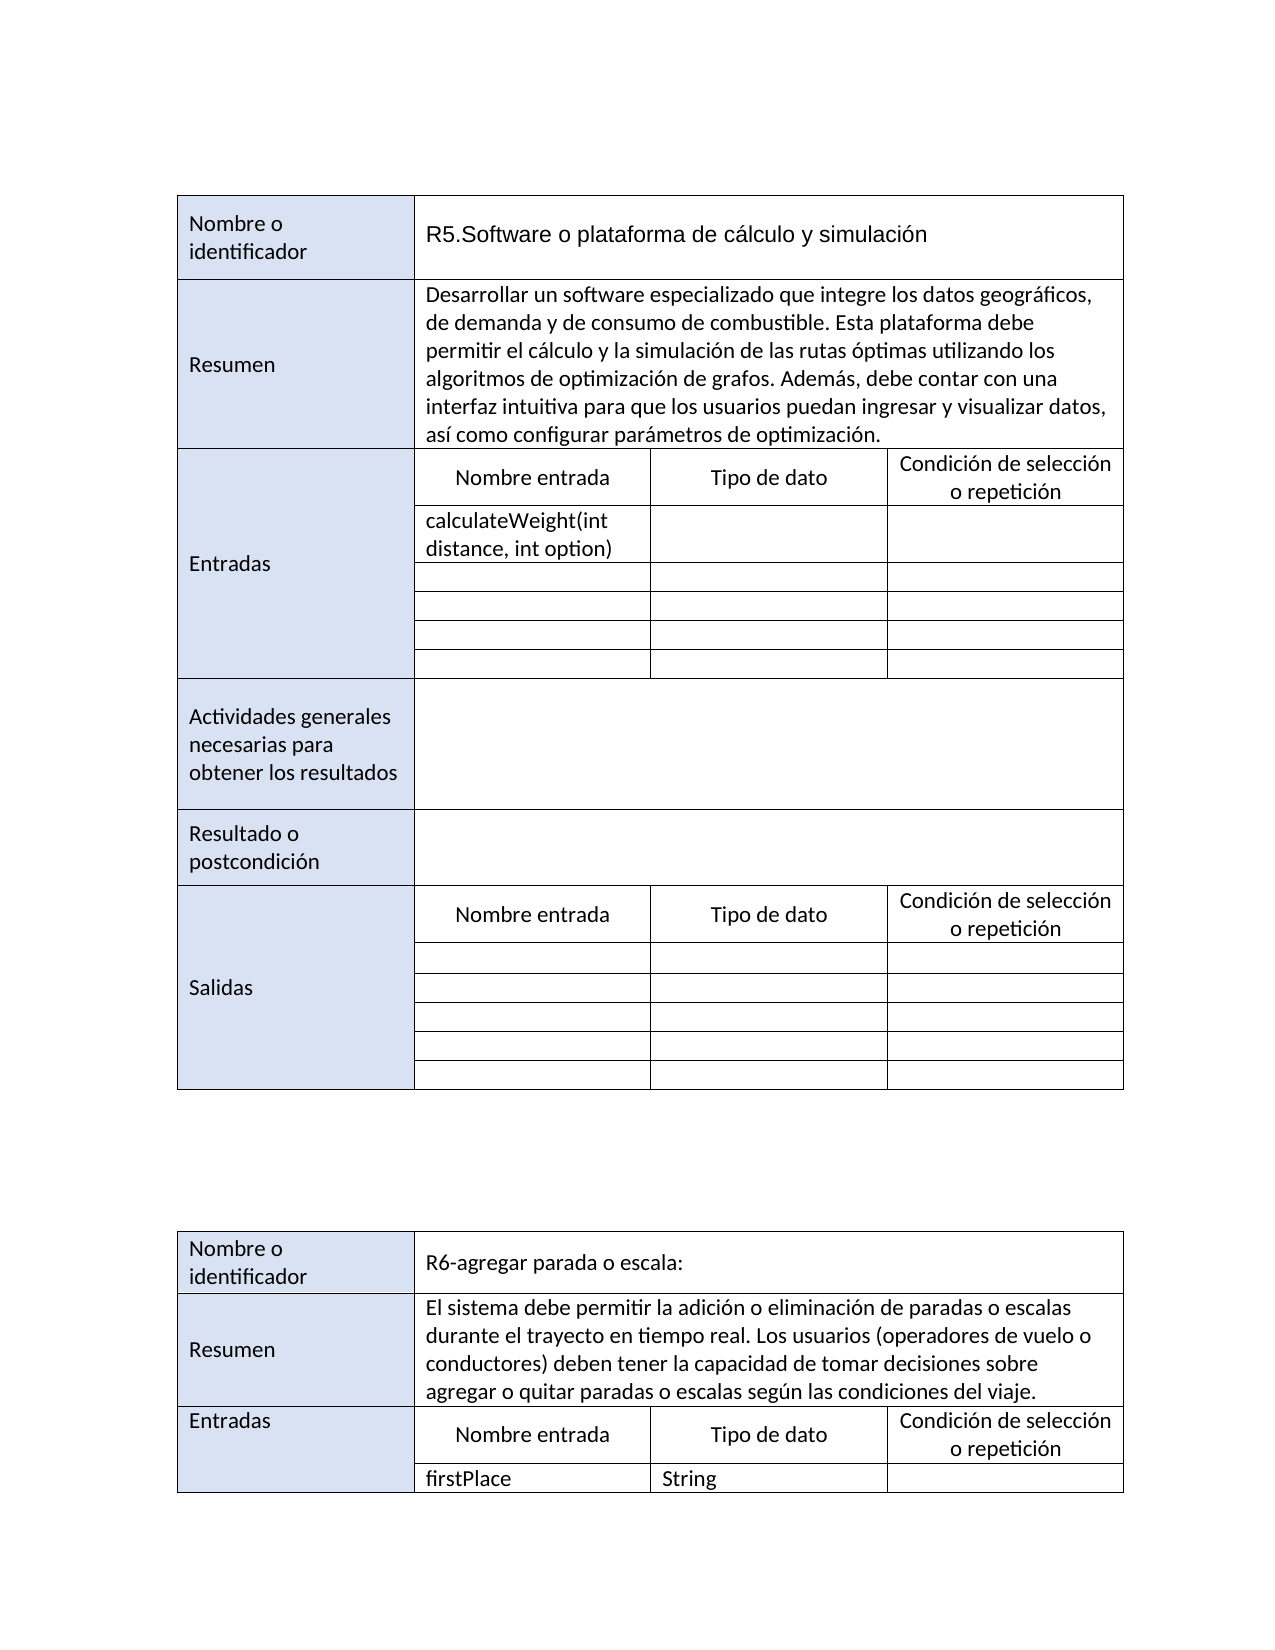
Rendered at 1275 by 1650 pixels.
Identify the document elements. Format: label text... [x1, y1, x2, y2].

table_cell Nombre entrada [415, 886, 650, 942]
table_cell [888, 621, 1123, 649]
table_cell [888, 1032, 1123, 1060]
table_cell Tipo de dato [651, 449, 887, 505]
table_cell [415, 810, 1123, 885]
table_cell Condición de selección o repetición [888, 449, 1123, 505]
table_cell [415, 679, 1123, 809]
table_header R6-agregar parada o escala: [415, 1232, 1123, 1292]
table_cell Entradas [178, 449, 414, 678]
table_cell [415, 974, 650, 1002]
table_cell Entradas [178, 1407, 414, 1492]
table_cell [888, 563, 1123, 591]
table_cell [888, 1061, 1123, 1089]
table_cell [651, 621, 887, 649]
table_cell [651, 506, 887, 562]
table_cell Resumen [178, 1294, 414, 1406]
table_cell El sistema debe permitir la adición o eliminación de paradas o escalas durante el trayecto en tiempo real. Los usuarios (operadores de vuelo o conductores) deben tener la capacidad de tomar decisiones sobre agregar o quitar paradas o escalas según las condiciones del viaje. [415, 1294, 1123, 1406]
table_cell [888, 1464, 1123, 1492]
table_cell [415, 1061, 650, 1089]
table_cell Nombre entrada [415, 449, 650, 505]
table_cell [415, 592, 650, 620]
table_cell [415, 1003, 650, 1031]
table_cell [651, 592, 887, 620]
table_header Nombre o identificador [178, 1232, 414, 1292]
table_cell firstPlace [415, 1464, 650, 1492]
table_cell [888, 506, 1123, 562]
table_cell [415, 1032, 650, 1060]
table_header R5.Software o plataforma de cálculo y simulación [415, 196, 1123, 279]
table_cell [651, 1003, 887, 1031]
table_cell [651, 943, 887, 973]
table_cell [415, 650, 650, 678]
table_cell Salidas [178, 886, 414, 1089]
table_cell Condición de selección o repetición [888, 1407, 1123, 1463]
table_cell Condición de selección o repetición [888, 886, 1123, 942]
table_cell [651, 563, 887, 591]
table_cell [651, 1032, 887, 1060]
table_cell [888, 650, 1123, 678]
table_cell Tipo de dato [651, 886, 887, 942]
table_cell calculateWeight(int distance, int option) [415, 506, 650, 562]
table_cell Actividades generales necesarias para obtener los resultados [178, 679, 414, 809]
table_cell [651, 650, 887, 678]
table_cell Resumen [178, 280, 414, 448]
table_cell [651, 974, 887, 1002]
table_cell [415, 943, 650, 973]
table_cell Resultado o postcondición [178, 810, 414, 885]
table_cell String [651, 1464, 887, 1492]
table_cell Desarrollar un software especializado que integre los datos geográficos, de demanda y de consumo de combustible. Esta plataforma debe permitir el cálculo y la simulación de las rutas óptimas utilizando los algoritmos de optimización de grafos. Además, debe contar con una interfaz intuitiva para que los usuarios puedan ingresar y visualizar datos, así como configurar parámetros de optimización. [415, 280, 1123, 448]
table_cell Nombre entrada [415, 1407, 650, 1463]
table_cell [415, 621, 650, 649]
table_cell [888, 592, 1123, 620]
table_header Nombre o identificador [178, 196, 414, 279]
table_cell [888, 974, 1123, 1002]
table_cell [888, 943, 1123, 973]
table_cell [888, 1003, 1123, 1031]
table_cell [651, 1061, 887, 1089]
table_cell [415, 563, 650, 591]
table_cell Tipo de dato [651, 1407, 887, 1463]
